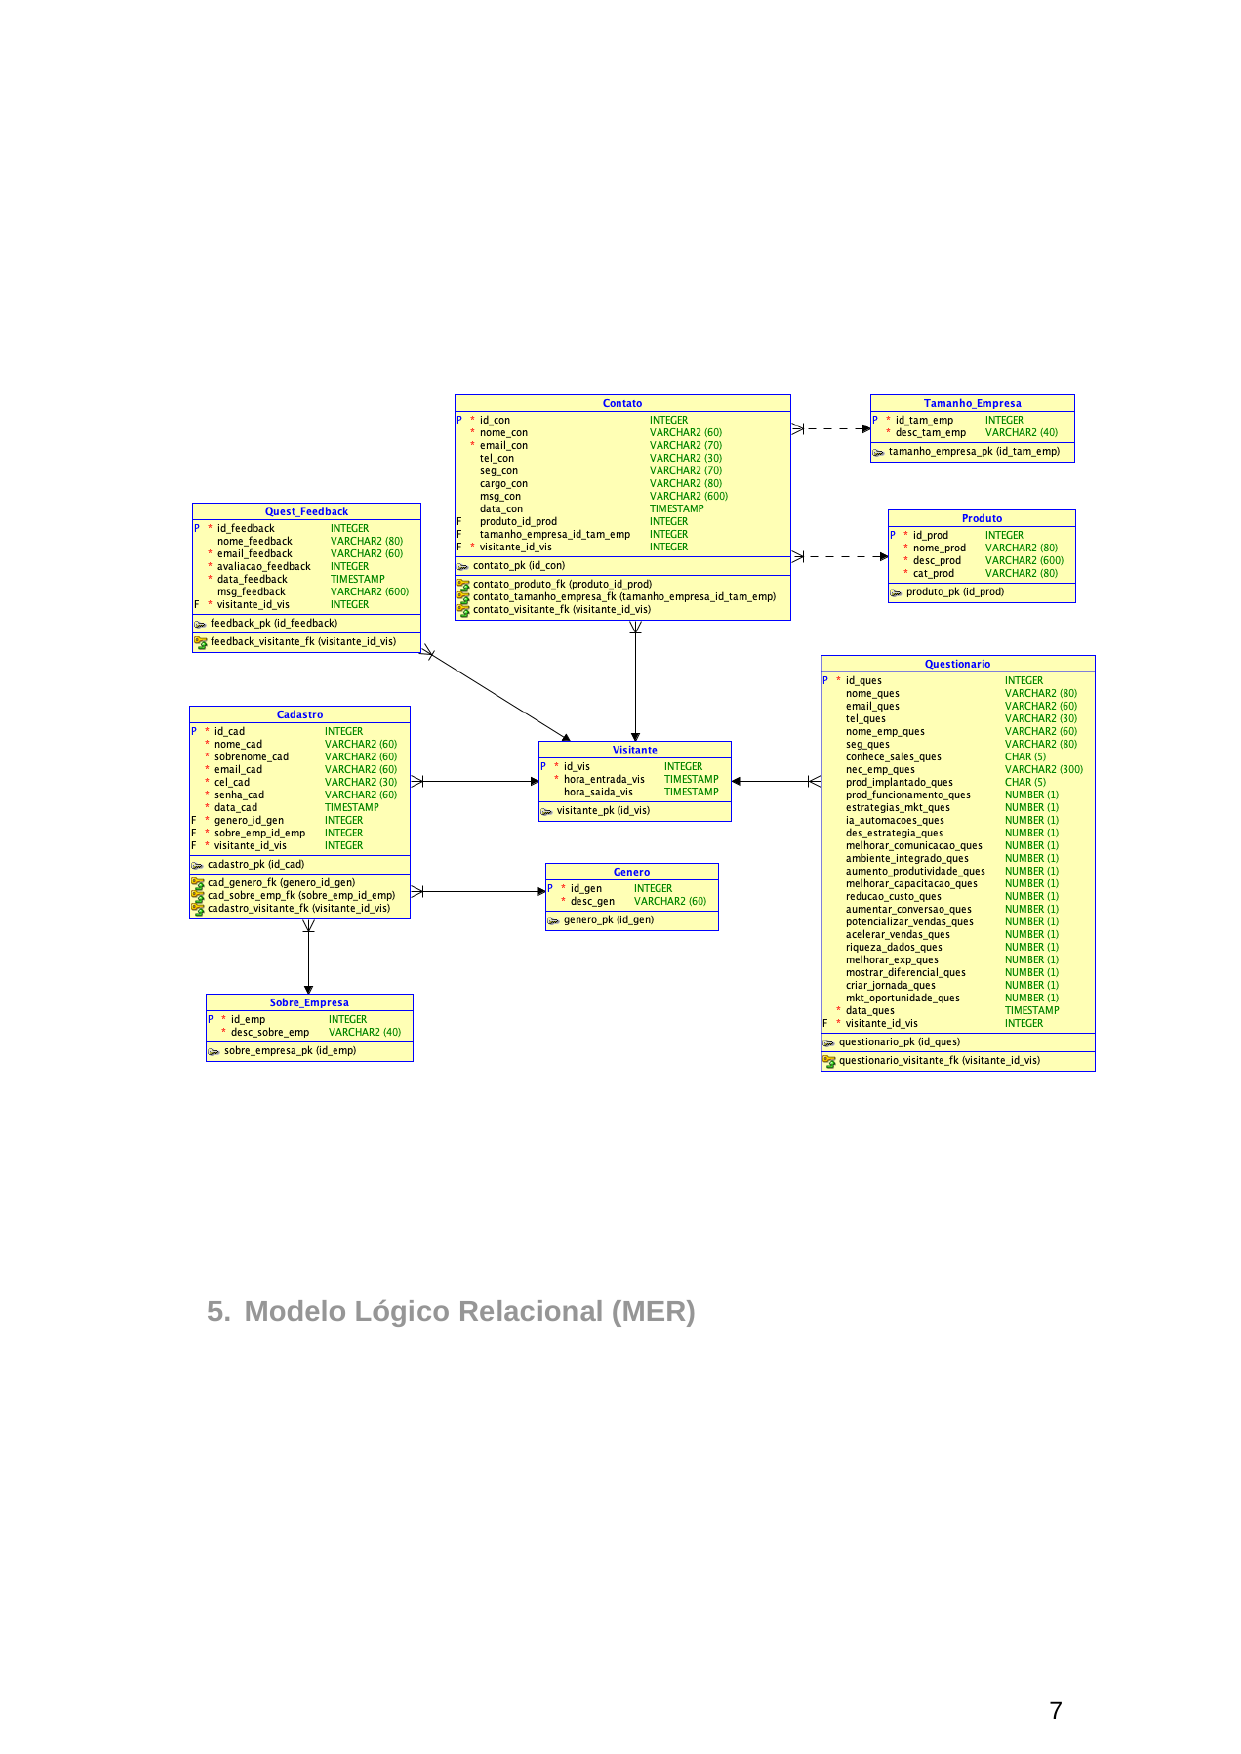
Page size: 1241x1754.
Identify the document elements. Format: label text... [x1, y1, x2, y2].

picture [132, 344, 1105, 1081]
subtitle Modelo Lógico Relacional (MER) [207, 1294, 1063, 1328]
